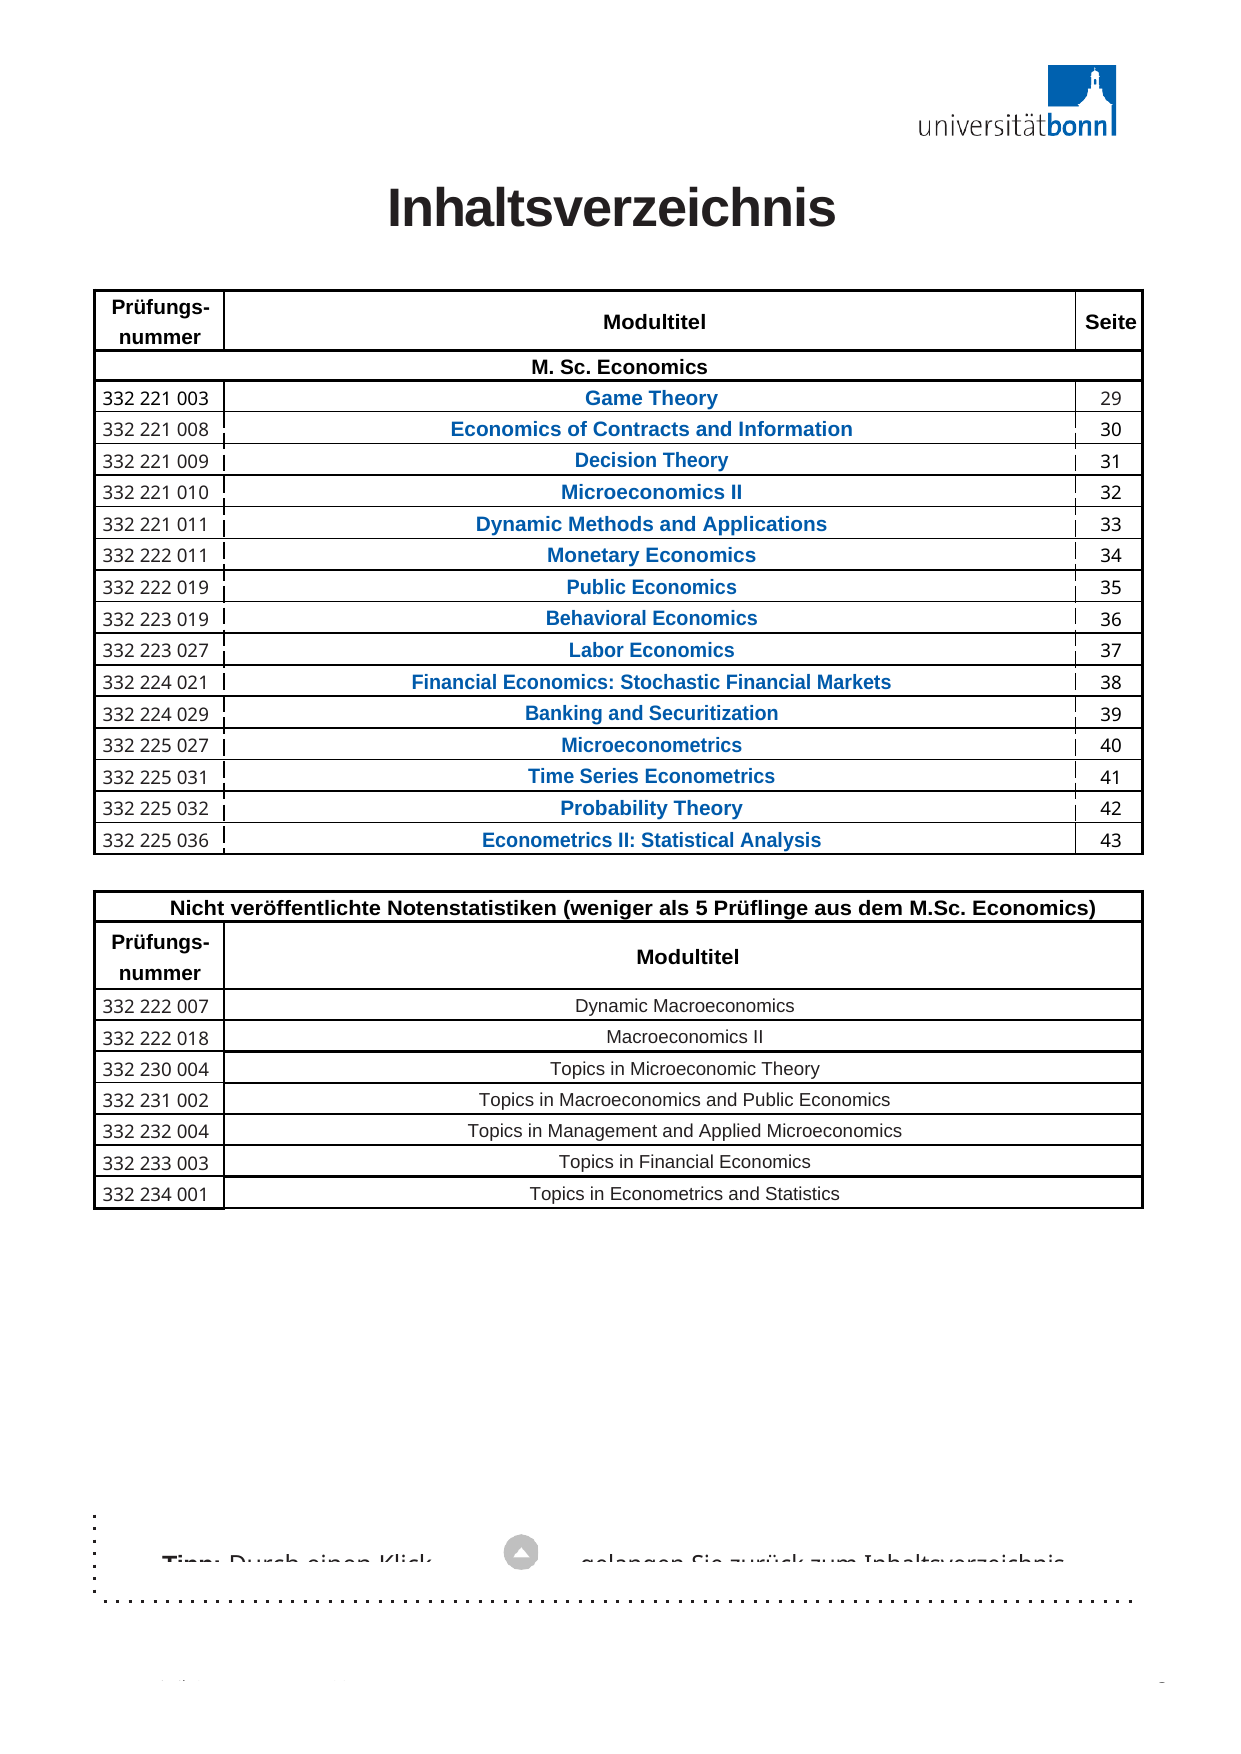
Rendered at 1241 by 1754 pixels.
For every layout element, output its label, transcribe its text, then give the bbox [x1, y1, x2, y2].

table_header Seite [1076, 292, 1141, 349]
table_cell Modultitel [225, 923, 1141, 988]
table_cell 332 225 032 [96, 792, 224, 822]
table_cell 332 221 010 [96, 476, 224, 506]
table_cell 36 [1075, 602, 1141, 632]
table_cell 43 [1076, 823, 1141, 853]
table_cell 332 221 008 [96, 412, 224, 442]
table_cell 38 [1075, 666, 1141, 695]
table_cell 30 [1075, 412, 1141, 442]
table_cell 332 224 029 [96, 697, 224, 727]
picture [919, 65, 1117, 136]
table_cell 332 223 019 [96, 602, 224, 632]
table_cell Banking and Securitization [224, 697, 1075, 727]
table_cell 33 [1075, 507, 1141, 537]
table_cell 332 221 003 [96, 382, 223, 411]
table_cell Topics in Financial Economics [225, 1146, 1141, 1175]
table_cell 332 221 011 [96, 507, 224, 537]
table_cell 332 221 009 [96, 444, 224, 474]
table_cell 42 [1075, 792, 1141, 822]
table_cell Prüfungs- nummer [96, 923, 223, 988]
table_cell Dynamic Macroeconomics [225, 990, 1141, 1019]
table_cell 34 [1075, 539, 1141, 569]
table_cell Labor Economics [224, 634, 1075, 664]
table_cell 32 [1075, 476, 1141, 506]
table_cell 332 225 031 [96, 760, 224, 790]
table_cell Topics in Microeconomic Theory [225, 1053, 1141, 1082]
table_cell 332 225 027 [96, 729, 224, 759]
table_cell Economics of Contracts and Information [224, 412, 1075, 442]
table_cell 332 233 003 [96, 1146, 223, 1175]
table_cell 40 [1075, 729, 1141, 759]
table_cell 332 225 036 [96, 823, 224, 853]
table_cell 332 230 004 [96, 1052, 223, 1082]
table_header Modultitel [225, 292, 1075, 349]
table_cell 332 222 007 [96, 990, 223, 1019]
table_cell 332 222 018 [96, 1021, 223, 1050]
table_cell Game Theory [225, 382, 1075, 411]
table_cell Behavioral Economics [224, 602, 1075, 632]
table_cell 29 [1076, 382, 1141, 411]
table_cell 332 224 021 [96, 666, 224, 695]
table_cell Probability Theory [224, 792, 1075, 822]
table_cell Public Economics [224, 571, 1075, 601]
table_cell 332 222 019 [96, 571, 224, 601]
table_cell 37 [1075, 634, 1141, 664]
table_header Prüfungs- nummer [96, 292, 223, 349]
table_cell Microeconometrics [224, 729, 1075, 759]
table_cell Monetary Economics [224, 539, 1075, 569]
table_cell 332 223 027 [96, 634, 224, 664]
table_cell Microeconomics II [224, 476, 1075, 506]
table_cell Time Series Econometrics [224, 760, 1075, 790]
table_cell Topics in Econometrics and Statistics [225, 1178, 1141, 1207]
table_cell 35 [1075, 571, 1141, 601]
table_cell 332 222 011 [96, 539, 224, 569]
table_cell Decision Theory [224, 444, 1075, 474]
table_header Nicht veröffentlichte Notenstatistiken (weniger als 5 Prüflinge aus dem M.Sc. Economics) [96, 893, 1141, 920]
table_cell Econometrics II: Statistical Analysis [224, 823, 1075, 853]
table_cell 41 [1075, 760, 1141, 790]
table_cell Dynamic Methods and Applications [224, 507, 1075, 537]
table_cell 39 [1075, 697, 1141, 727]
table_cell 332 232 004 [96, 1115, 223, 1144]
table_cell 332 234 001 [96, 1177, 223, 1207]
table_cell 31 [1075, 444, 1141, 474]
table_cell Topics in Management and Applied Microeconomics [225, 1115, 1141, 1144]
table_cell Topics in Macroeconomics and Public Economics [225, 1084, 1141, 1113]
table_cell Financial Economics: Stochastic Financial Markets [224, 666, 1075, 695]
picture [503, 1534, 539, 1570]
table_cell M. Sc. Economics [96, 352, 1141, 379]
table_cell 332 231 002 [96, 1083, 223, 1113]
table_cell Macroeconomics II [225, 1021, 1141, 1050]
